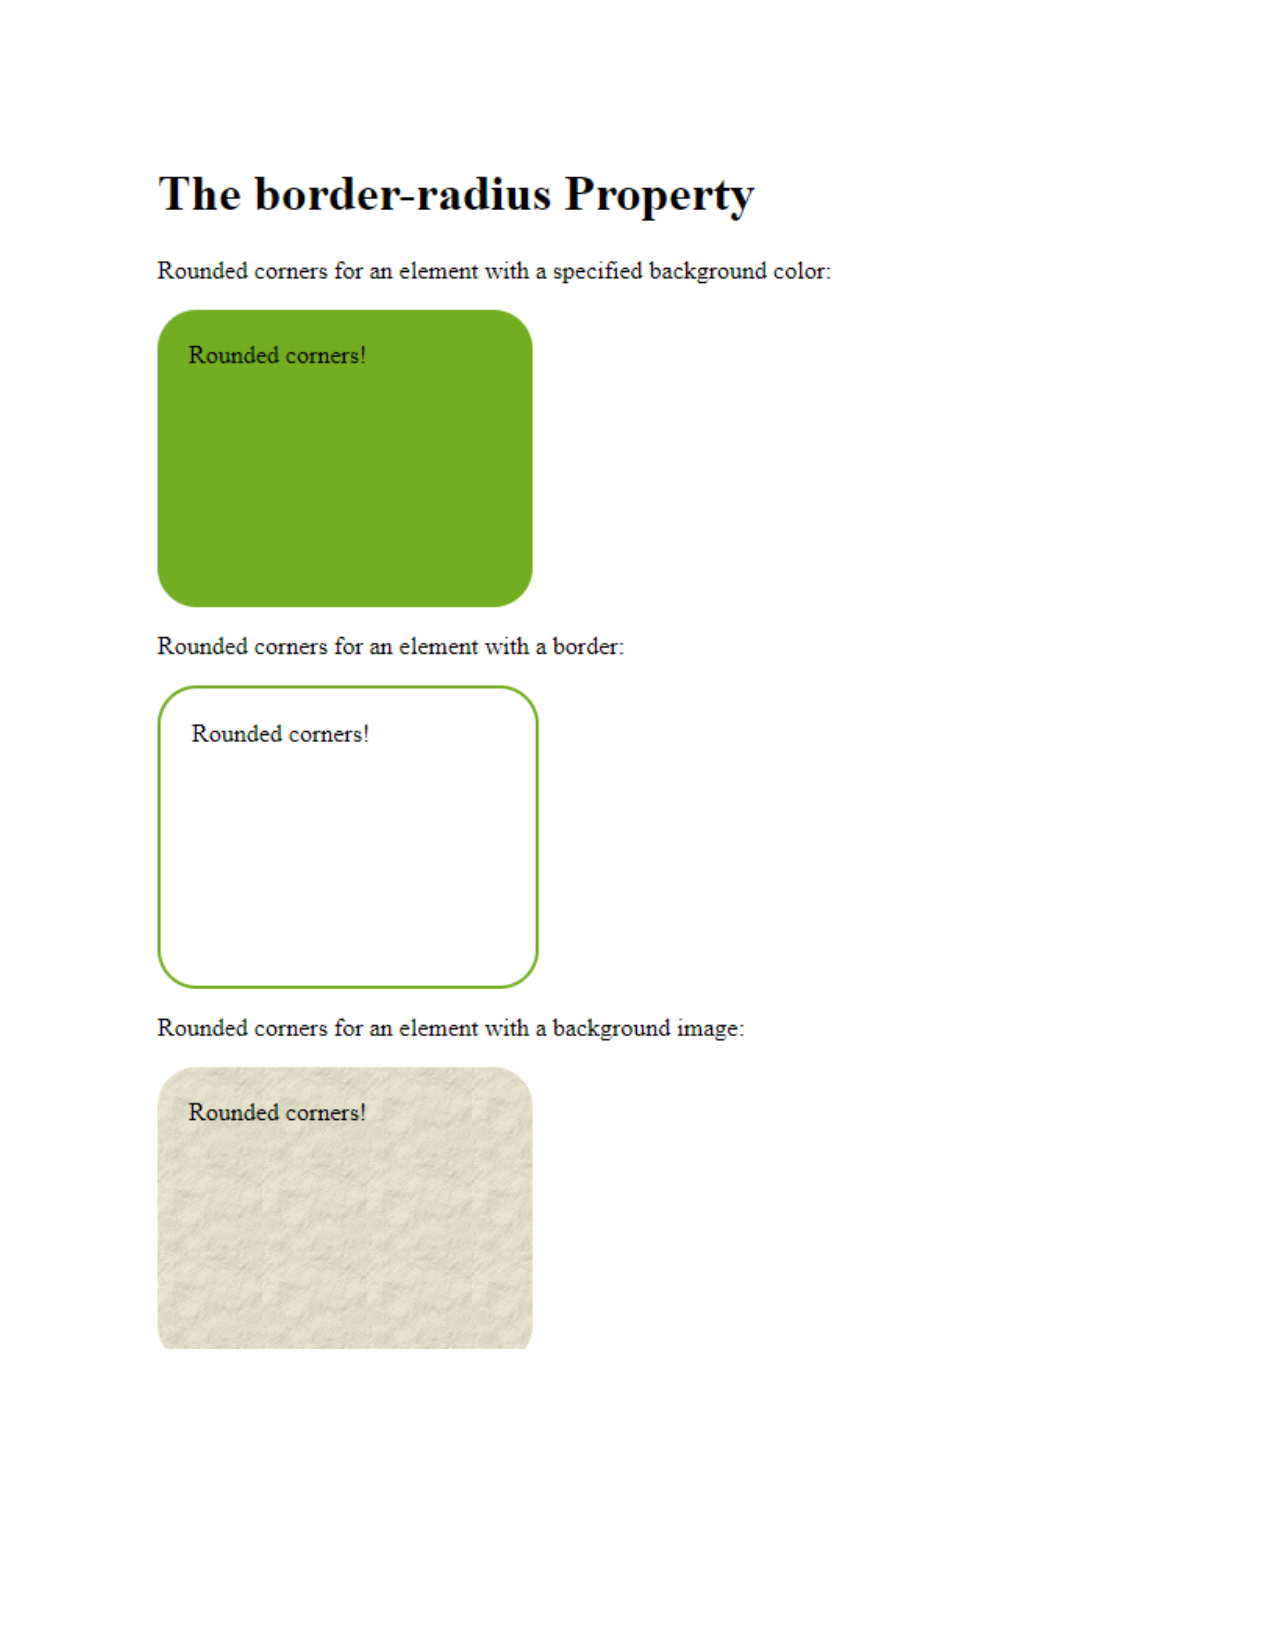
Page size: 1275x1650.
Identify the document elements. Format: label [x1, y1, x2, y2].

picture [150, 150, 861, 1349]
